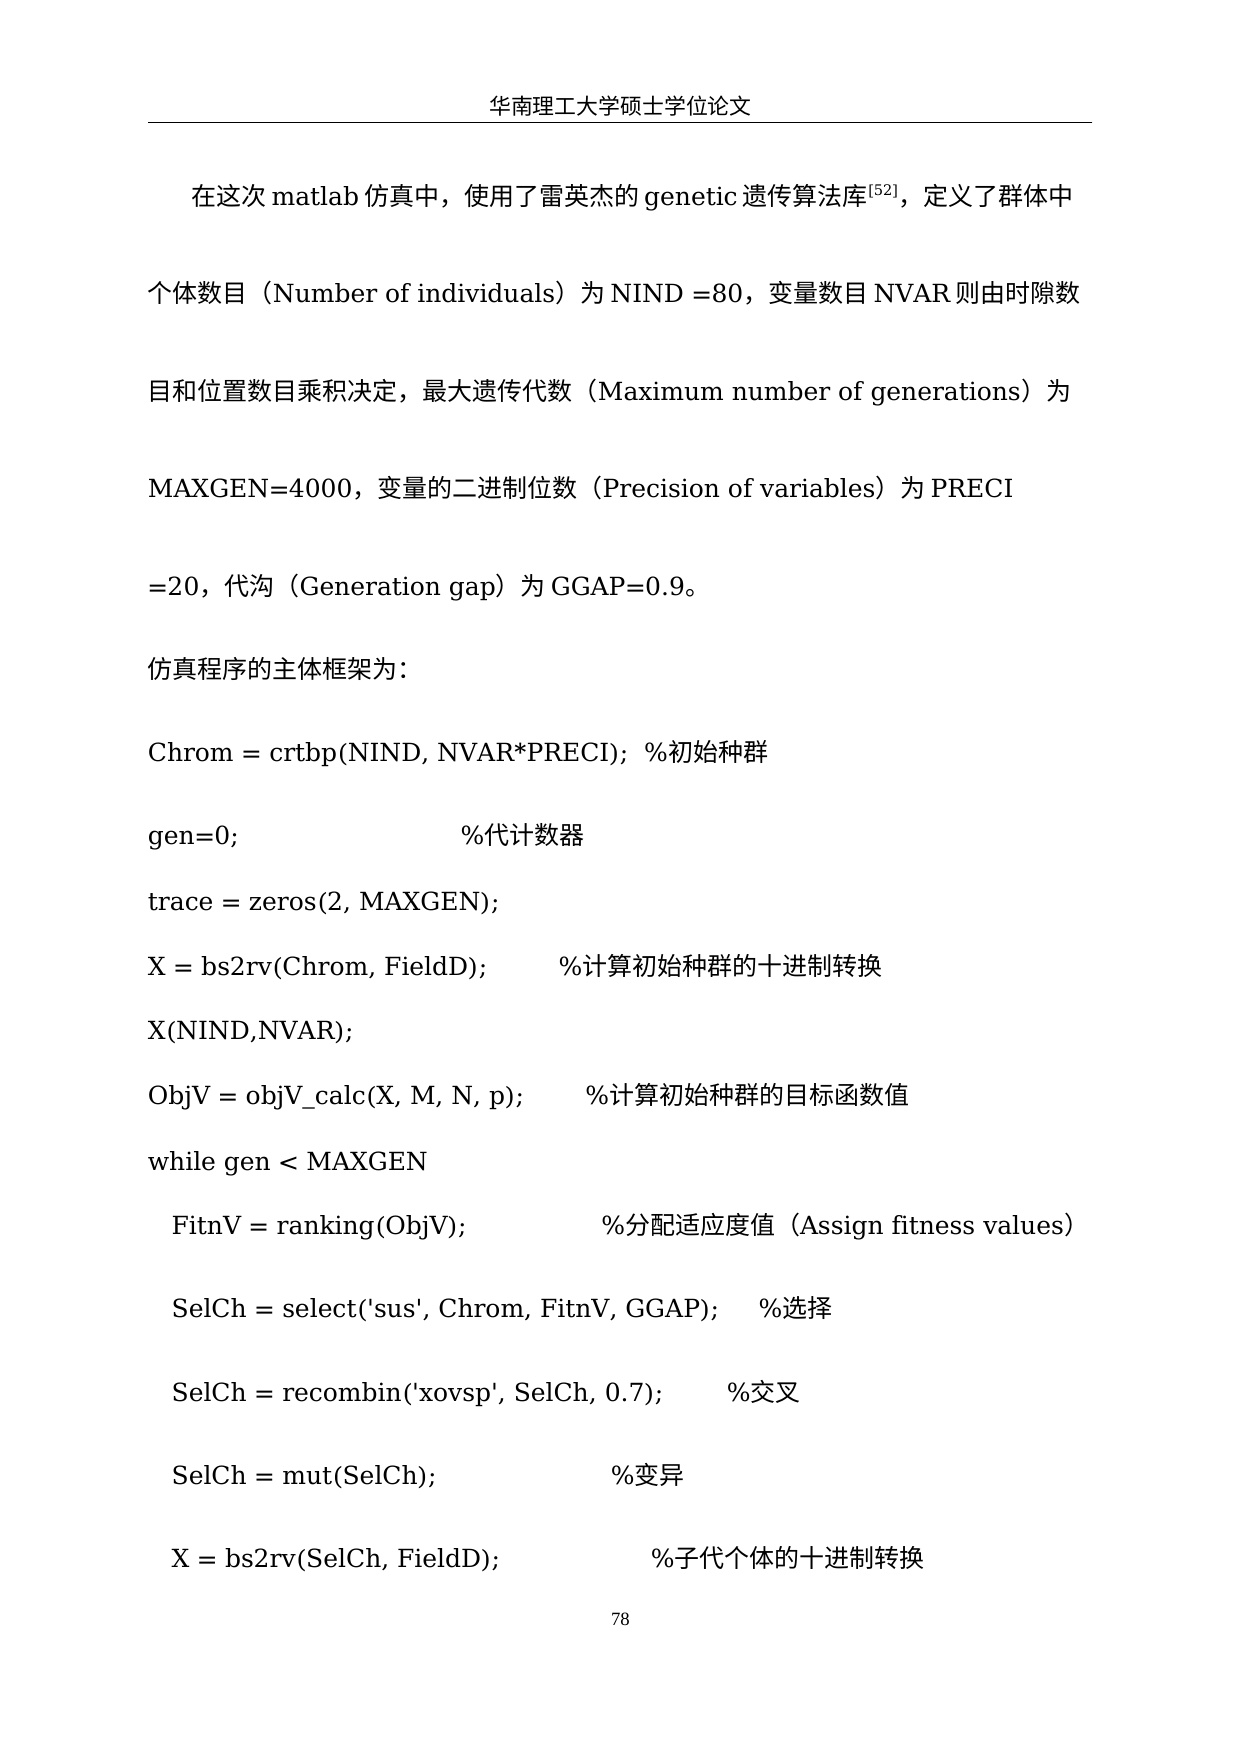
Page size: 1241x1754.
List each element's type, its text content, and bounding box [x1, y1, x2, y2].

text ObjV = objV_calc(X, M, N, p); %计算初始种群的目标函数值 [148, 1061, 1092, 1126]
text gen=0; %代计数器 [148, 801, 1092, 866]
text SelCh = mut(SelCh); %变异 [148, 1441, 1092, 1506]
text FitnV = ranking(ObjV); %分配适应度值（Assign fitness values） [148, 1191, 1092, 1256]
text SelCh = recombin('xovsp', SelCh, 0.7); %交叉 [148, 1358, 1092, 1423]
text X = bs2rv(SelCh, FieldD); %子代个体的十进制转换 [148, 1524, 1092, 1589]
text 仿真程序的主体框架为： [148, 635, 1092, 700]
text SelCh = select('sus', Chrom, FitnV, GGAP); %选择 [148, 1274, 1092, 1339]
text trace = zeros(2, MAXGEN); [148, 884, 1092, 917]
text Chrom = crtbp(NIND, NVAR*PRECI); %初始种群 [148, 718, 1092, 783]
text while gen < MAXGEN [148, 1144, 1092, 1176]
text X = bs2rv(Chrom, FieldD); %计算初始种群的十进制转换X(NIND,NVAR); [148, 932, 1092, 1046]
